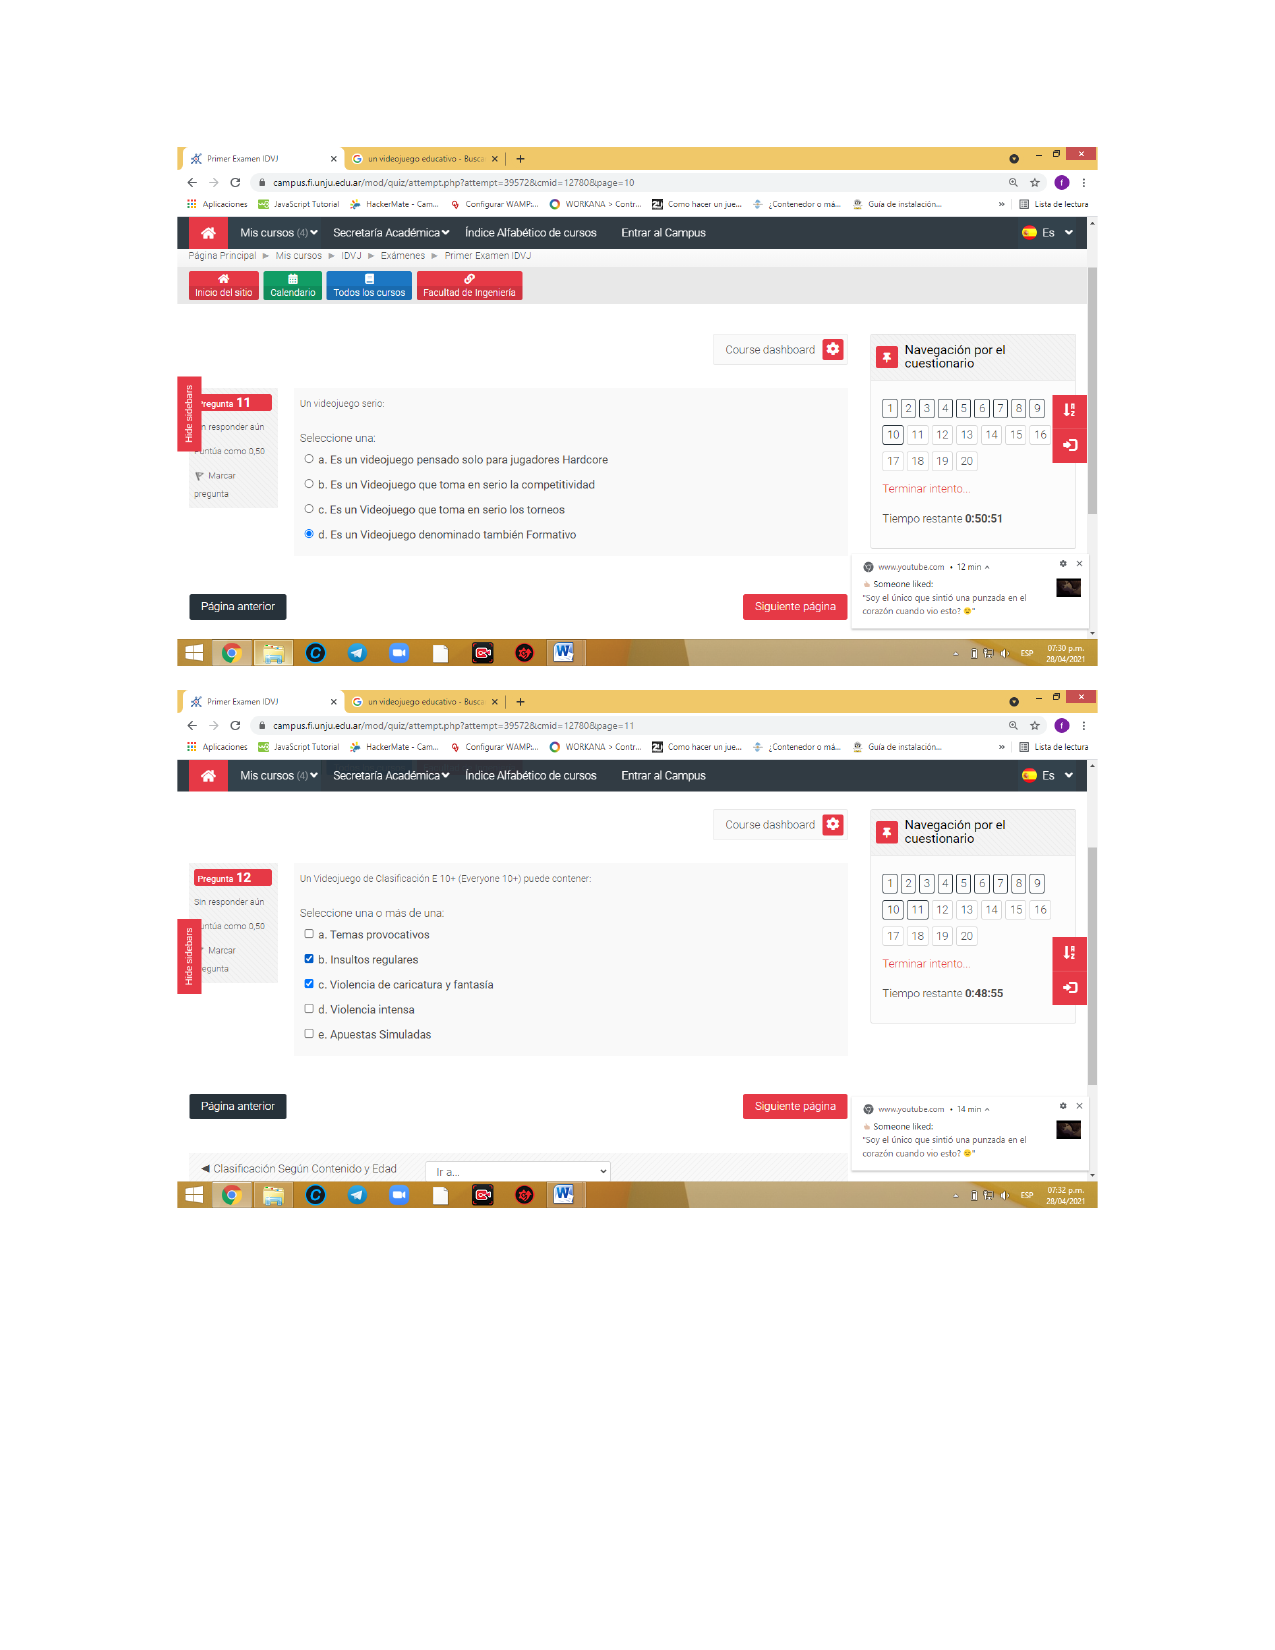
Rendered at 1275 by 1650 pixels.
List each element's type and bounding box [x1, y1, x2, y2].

picture [177, 690, 1098, 1208]
picture [177, 147, 1098, 666]
